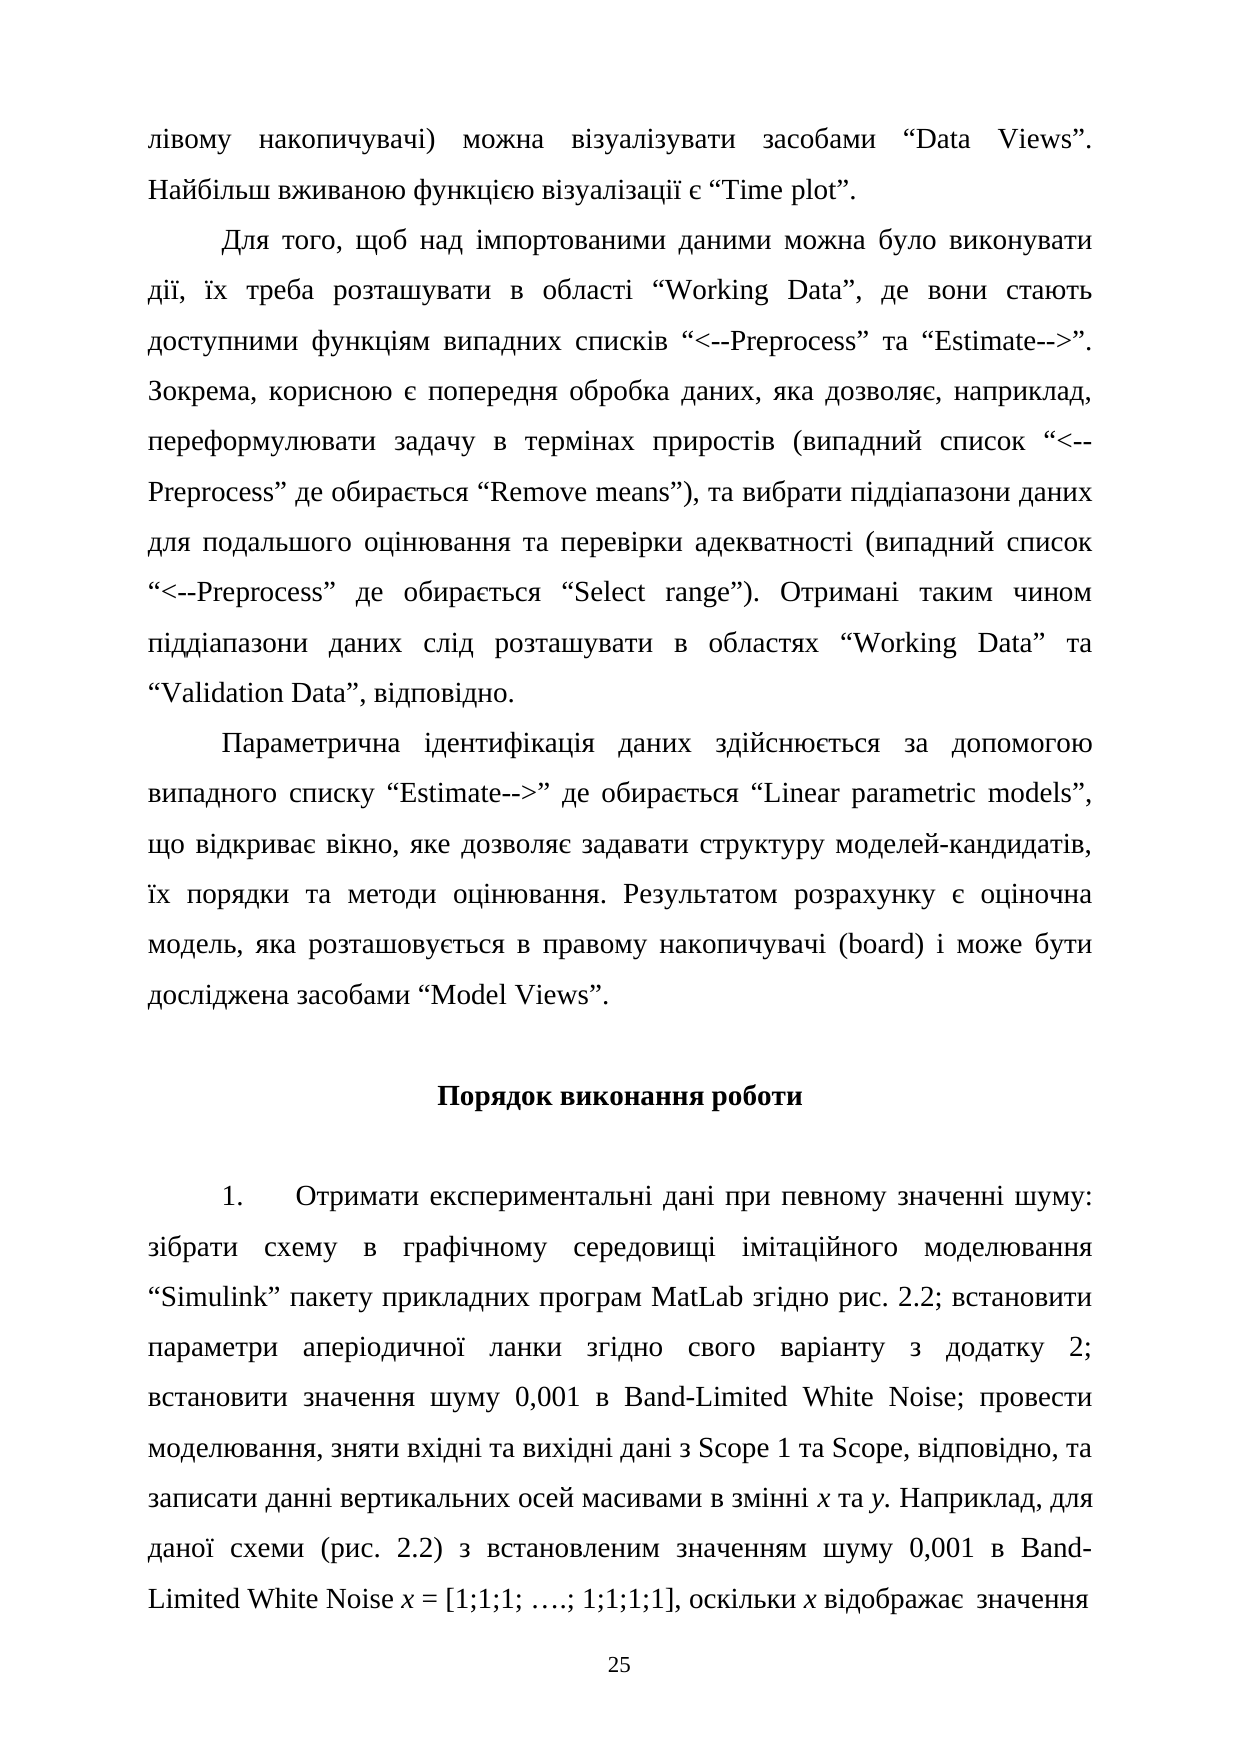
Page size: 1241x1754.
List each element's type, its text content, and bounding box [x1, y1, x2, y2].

text лівому накопичувачі) можна візуалізувати засобами “Data Views”. Найбільш вживаною функцією візуалізації є “Time plot”. [148, 122, 1093, 205]
subtitle Порядок виконання роботи [437, 1078, 1163, 1112]
text Для того, щоб над імпортованими даними можна було виконувати дії, їх треба розташувати в області “Working Data”, де вони стають доступними функціям випадних списків “<--Preprocess” та “Estimate-->”. Зокрема, корисною є попередня обробка даних, яка дозволяє, наприклад, переформулювати задачу в термінах приростів (випадний список “<-- Preprocess” де обирається “Remove means”), та вибрати піддіапазони даних для подальшого оцінювання та перевірки адекватності (випадний список “<--Preprocess” де обирається “Select range”). Отримані таким чином піддіапазони даних слід розташувати в областях “Working Data” та “Validation Data”, відповідно. [148, 222, 1093, 708]
list Отримати експериментальні дані при певному значенні шуму: зібрати схему в графічному середовищі імітаційного моделювання “Simulink” пакету прикладних програм MatLab згідно рис. 2.2; встановити параметри аперіодичної ланки згідно свого варіанту з додатку 2; встановити значення шуму 0,001 в Band-Limited White Noise; провести моделювання, зняти вхідні та вихідні дані з Scope 1 та Scope, відповідно, та записати данні вертикальних осей масивами в змінні x та y. Наприклад, для даної схеми (рис. 2.2) з встановленим значенням шуму 0,001 в Band- Limited White Noise x = [1;1;1; ….; 1;1;1;1], оскільки x відображає значення [148, 1178, 1093, 1614]
text Параметрична ідентифікація даних здійснюється за допомогою випадного списку “Estimate-->” де обирається “Linear parametric models”, що відкриває вікно, яке дозволяє задавати структуру моделей-кандидатів, їх порядки та методи оцінювання. Результатом розрахунку є оціночна модель, яка розташовується в правому накопичувачі (board) і може бути досліджена засобами “Model Views”. [148, 725, 1093, 1010]
